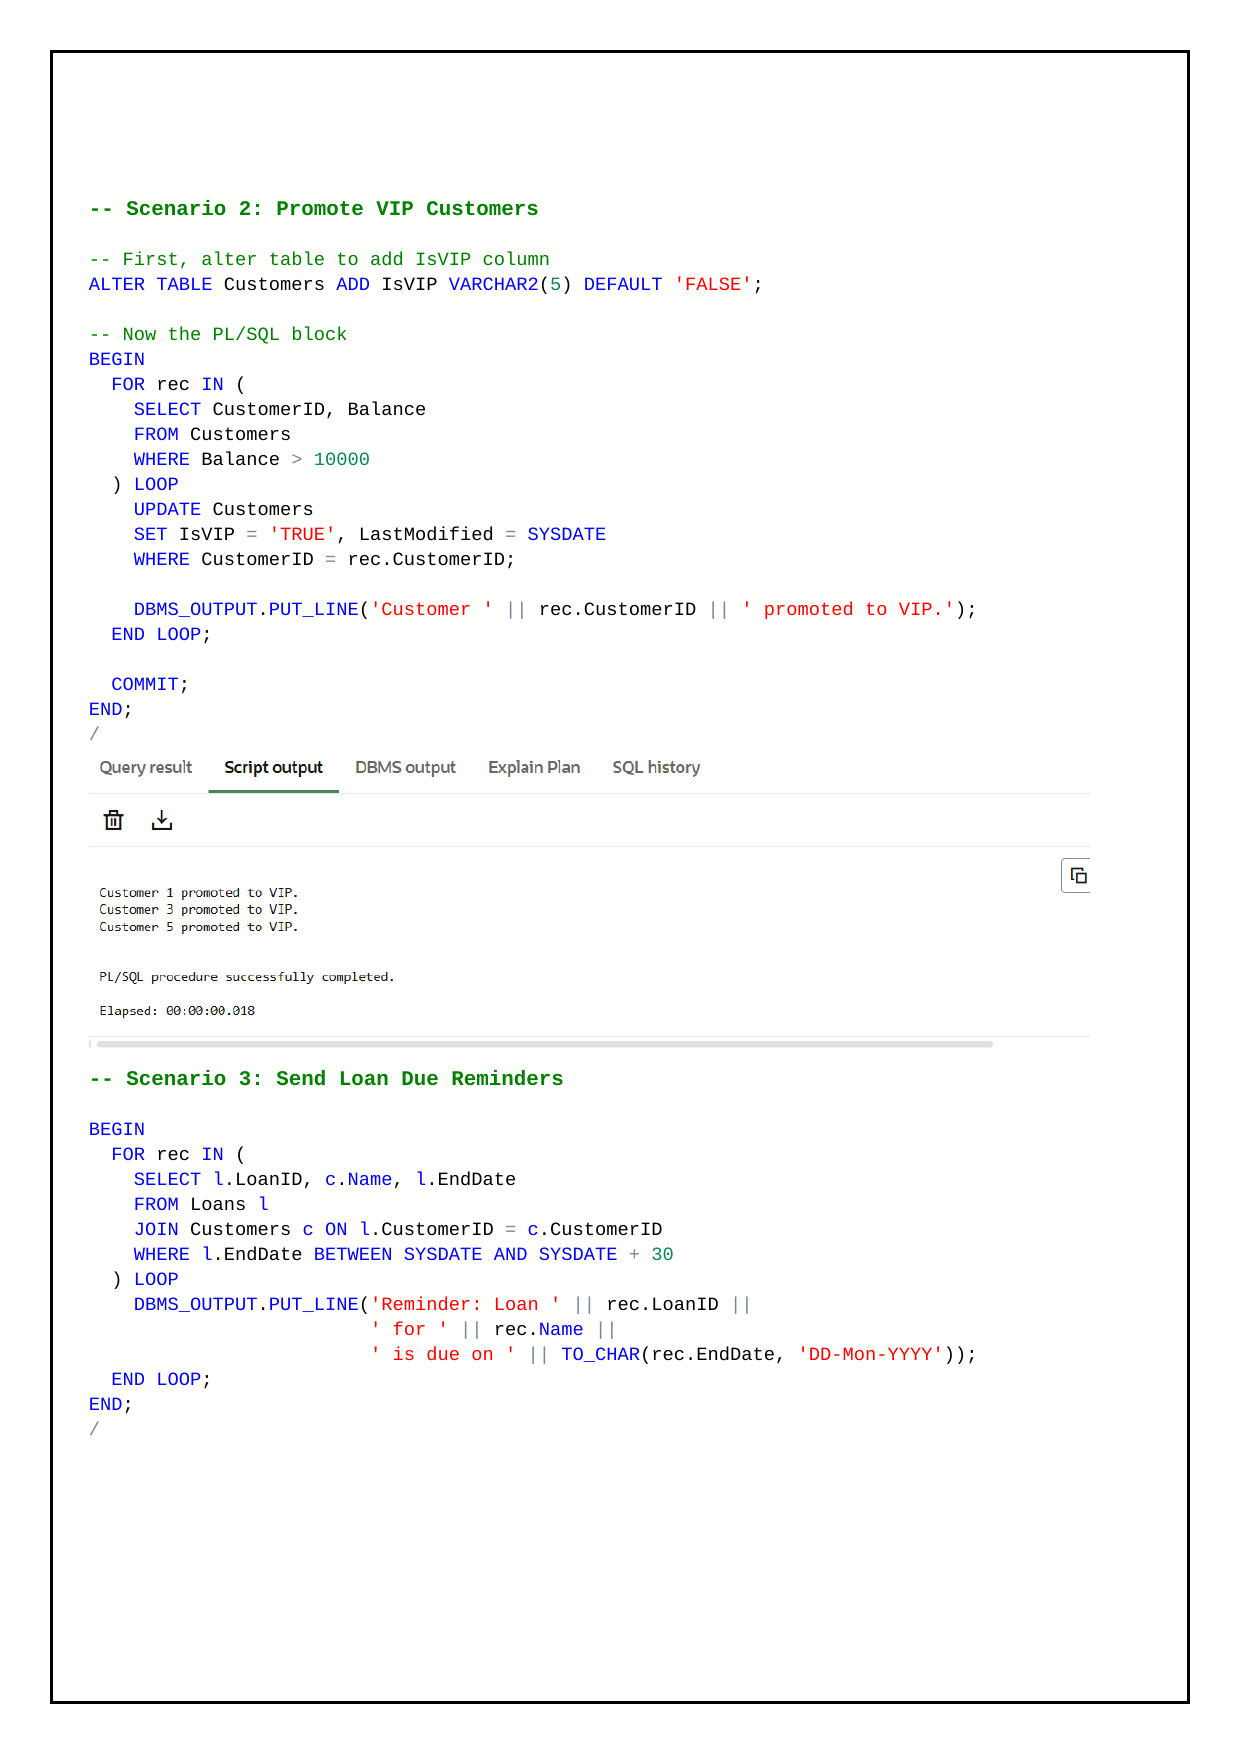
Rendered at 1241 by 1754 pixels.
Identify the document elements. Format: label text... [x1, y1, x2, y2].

text FOR rec IN ( [89, 371, 1090, 396]
text SELECT CustomerID, Balance [89, 396, 1090, 421]
text -- Scenario 3: Send Loan Due Reminders [89, 1066, 1090, 1091]
text ) LOOP [89, 471, 1090, 496]
text SET IsVIP = 'TRUE', LastModified = SYSDATE [89, 521, 1090, 546]
text JOIN Customers c ON l.CustomerID = c.CustomerID [89, 1216, 1090, 1241]
text DBMS_OUTPUT.PUT_LINE('Reminder: Loan ' || rec.LoanID || [89, 1291, 1090, 1316]
text WHERE CustomerID = rec.CustomerID; [89, 546, 1090, 571]
text END LOOP; [89, 1366, 1090, 1391]
text COMMIT; [89, 671, 1090, 696]
text END LOOP; [89, 621, 1090, 646]
text DBMS_OUTPUT.PUT_LINE('Customer ' || rec.CustomerID || ' promoted to VIP.'); [89, 596, 1090, 621]
text END; [89, 696, 1090, 721]
text UPDATE Customers [89, 496, 1090, 521]
text ' is due on ' || TO_CHAR(rec.EndDate, 'DD-Mon-YYYY')); [89, 1341, 1090, 1366]
picture [88, 746, 1091, 1048]
text FOR rec IN ( [89, 1141, 1090, 1166]
text BEGIN [89, 346, 1090, 371]
text / [89, 1416, 1090, 1441]
text FROM Loans l [89, 1191, 1090, 1216]
text ALTER TABLE Customers ADD IsVIP VARCHAR2(5) DEFAULT 'FALSE'; [89, 271, 1090, 296]
text WHERE Balance > 10000 [89, 446, 1090, 471]
text ) LOOP [89, 1266, 1090, 1291]
text -- Now the PL/SQL block [89, 321, 1090, 346]
text END; [89, 1391, 1090, 1416]
text -- First, alter table to add IsVIP column [89, 246, 1090, 271]
text BEGIN [89, 1116, 1090, 1141]
text WHERE l.EndDate BETWEEN SYSDATE AND SYSDATE + 30 [89, 1241, 1090, 1266]
text / [89, 721, 1090, 746]
text -- Scenario 2: Promote VIP Customers [89, 196, 1090, 221]
text FROM Customers [89, 421, 1090, 446]
text SELECT l.LoanID, c.Name, l.EndDate [89, 1166, 1090, 1191]
text ' for ' || rec.Name || [89, 1316, 1090, 1341]
